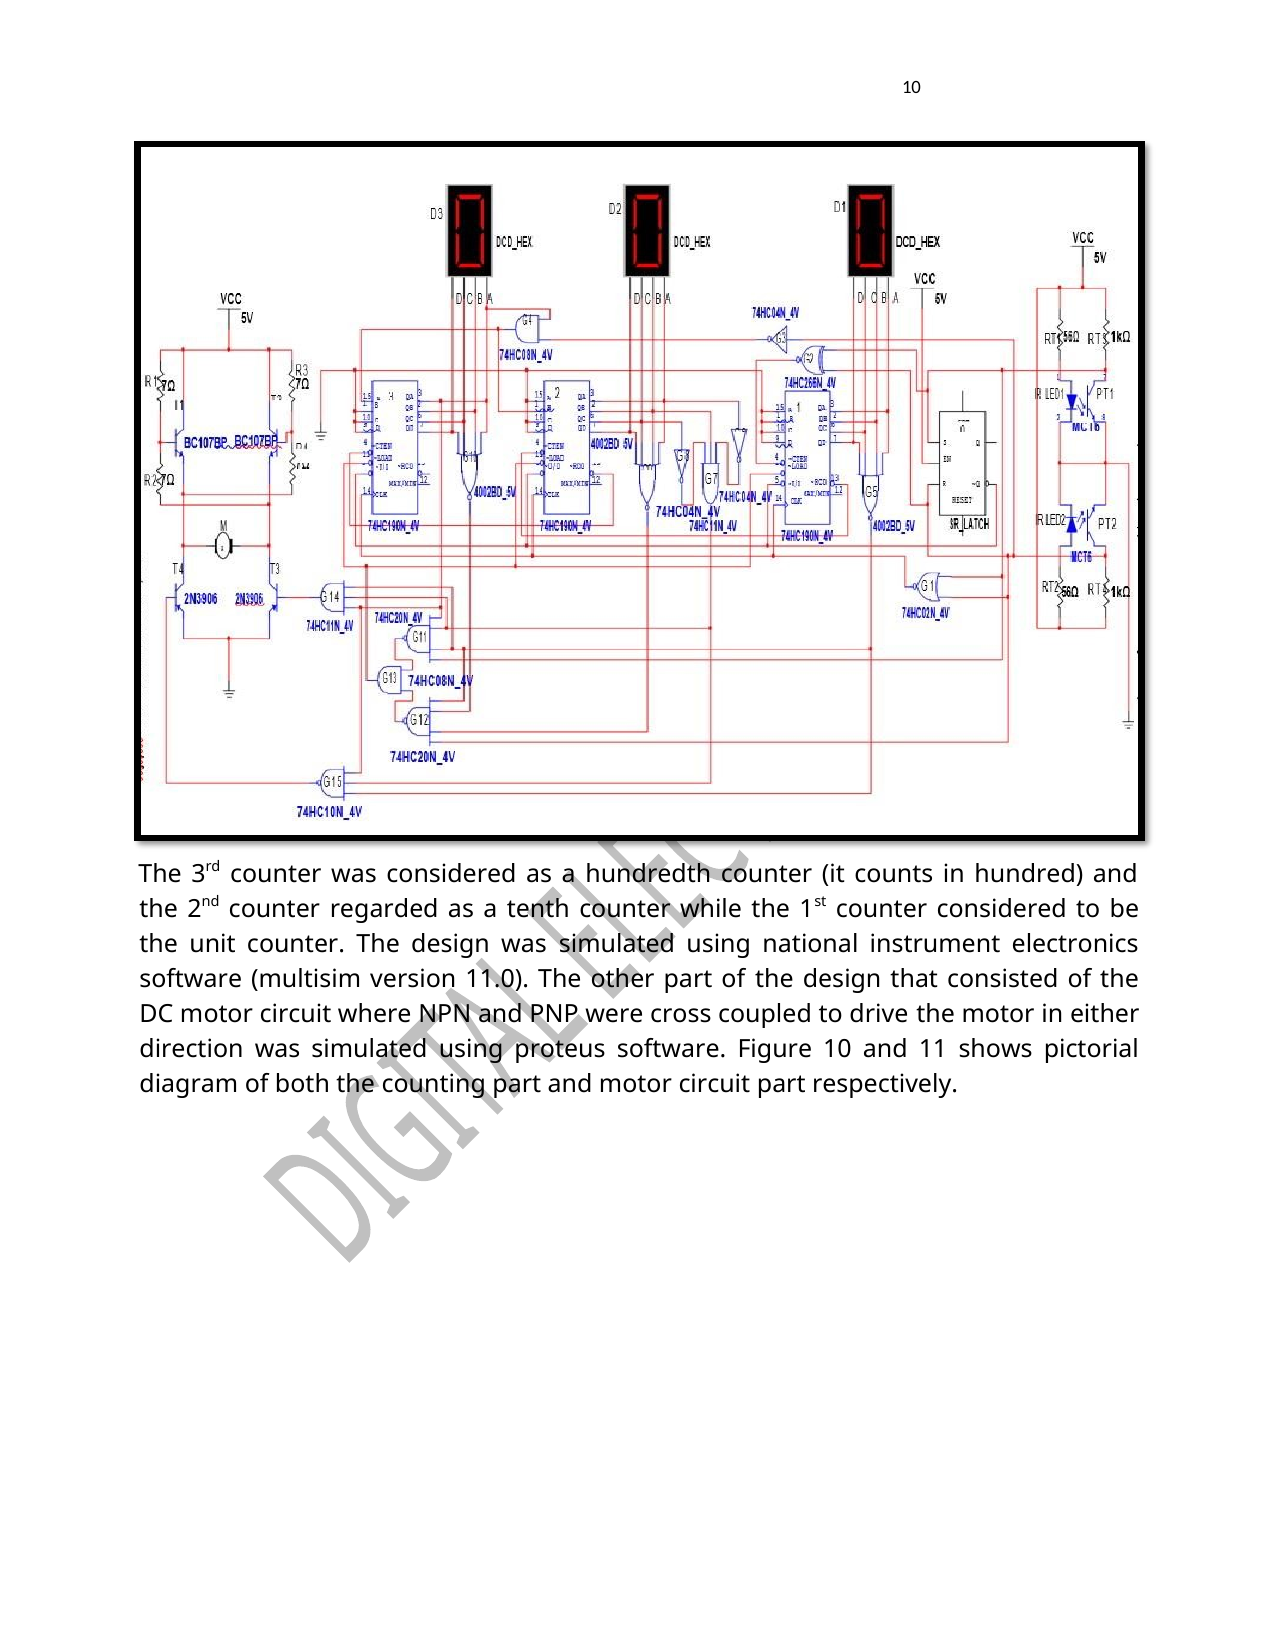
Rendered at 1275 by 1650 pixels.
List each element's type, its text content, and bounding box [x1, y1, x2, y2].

picture [131, 139, 1156, 852]
text The 3rd counter was considered as a hundredth counter (it counts in hundred) and the 2nd counter regarded as a tenth counter while the 1st counter considered to be the unit counter. The design was simulated using national instrument electronics software (multisim version 11.0). The other part of the design that consisted of the DC motor circuit where NPN and PNP were cross coupled to drive the motor in either direction was simulated using proteus software. Figure 10 and 11 shows pictorial diagram of both the counting part and motor circuit part respectively. [138, 856, 1139, 1100]
